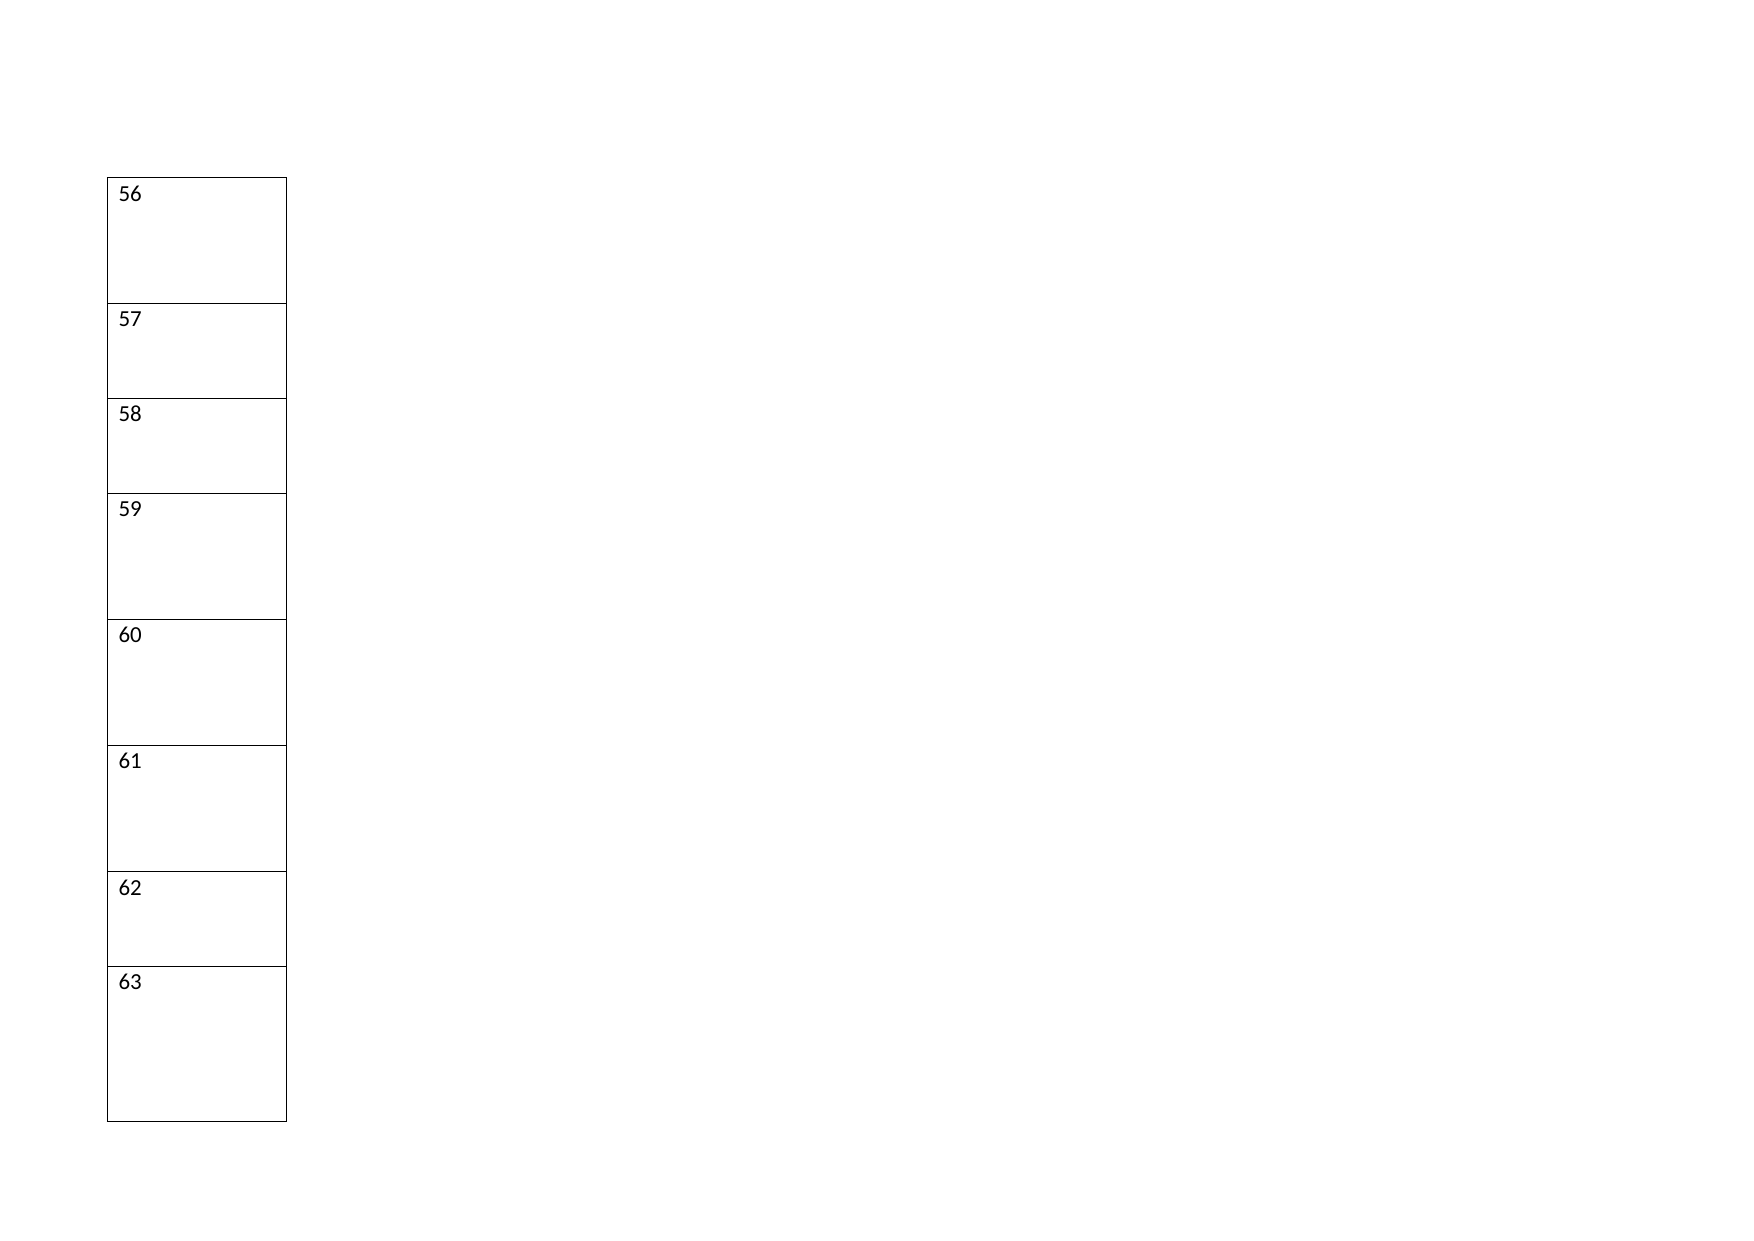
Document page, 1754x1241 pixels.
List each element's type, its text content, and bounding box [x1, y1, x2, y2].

table_cell 58 [108, 399, 286, 493]
table_cell 63 [108, 967, 286, 1121]
table_header 56 [108, 178, 286, 303]
table_cell 59 [108, 494, 286, 619]
table_cell 57 [108, 304, 286, 398]
table_cell 62 [108, 872, 286, 966]
table_cell 61 [108, 746, 286, 871]
table_cell 60 [108, 620, 286, 745]
